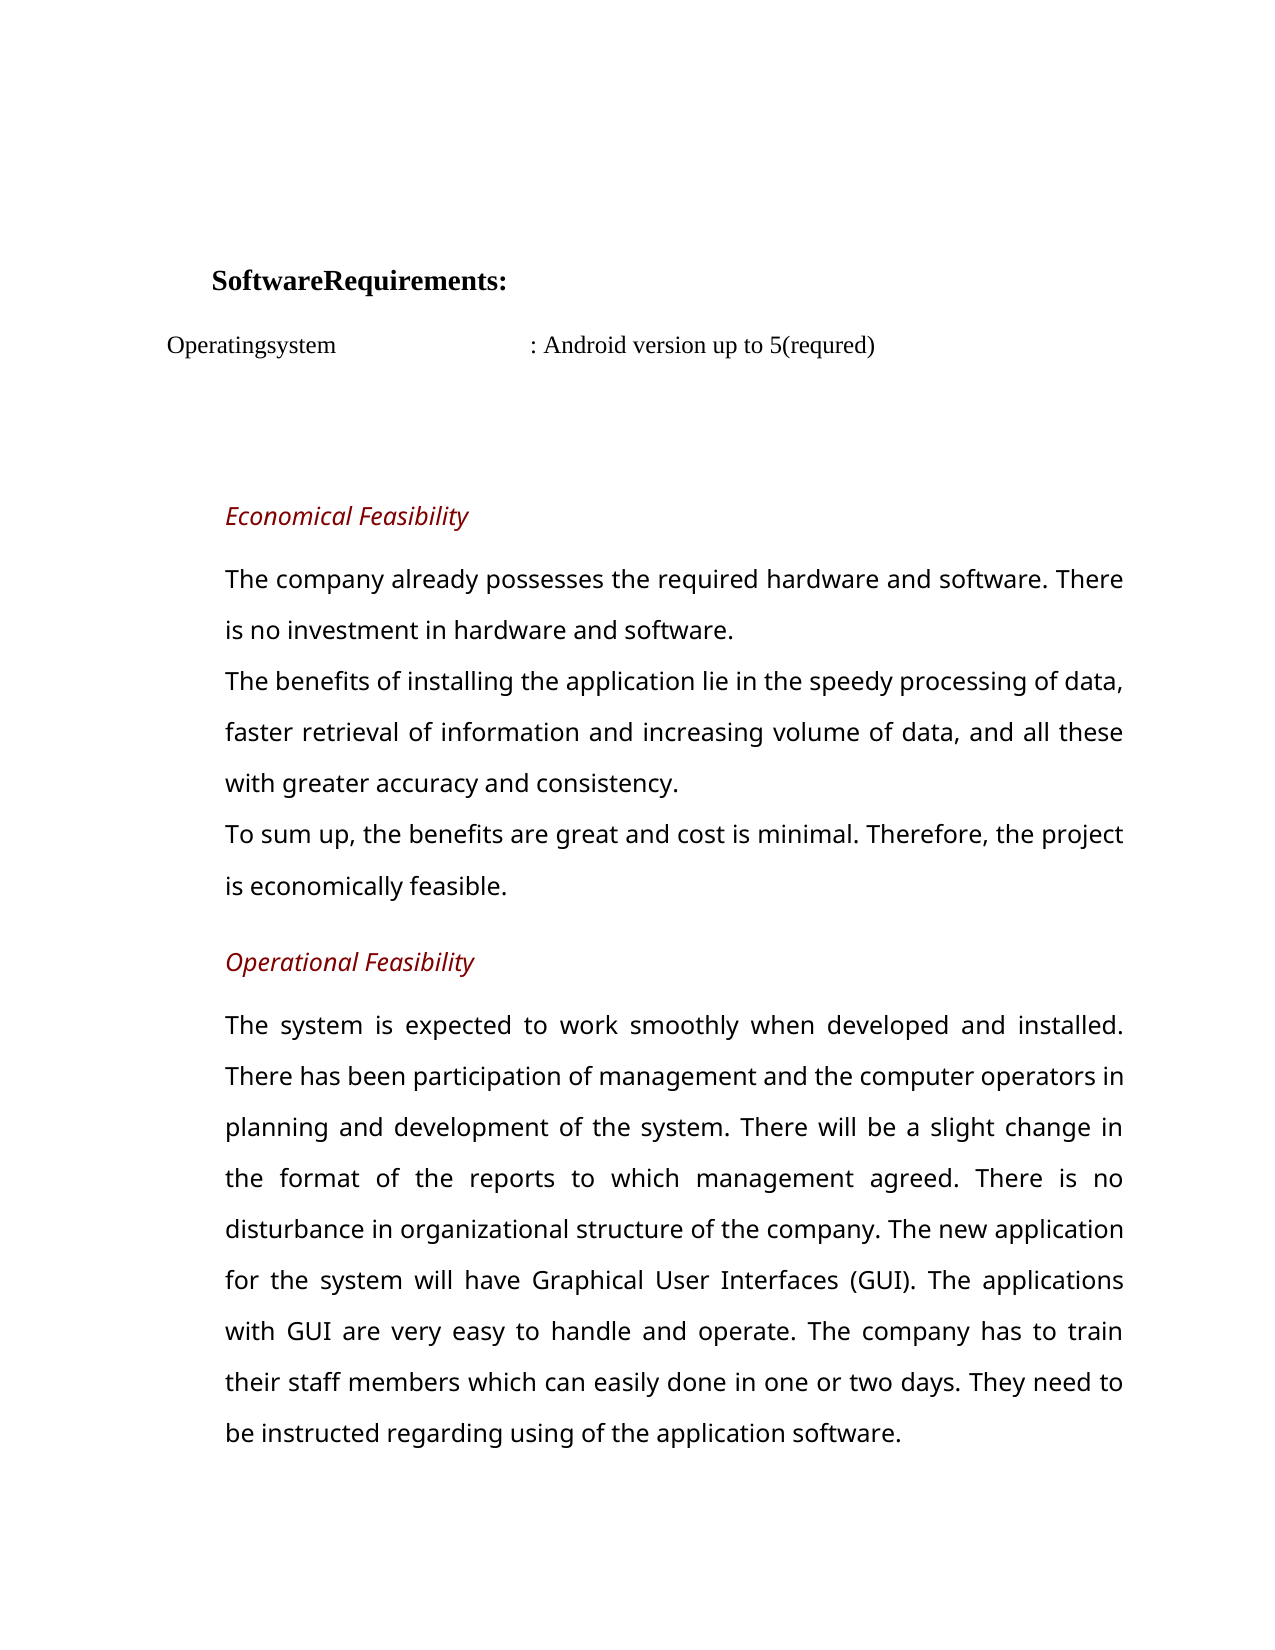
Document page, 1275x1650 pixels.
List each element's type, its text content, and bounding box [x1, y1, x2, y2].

text Economical Feasibility [225, 498, 1125, 532]
text Operatingsystem : Android version up to 5(requred) [167, 330, 1125, 358]
text To sum up, the benefits are great and cost is minimal. Therefore, the project is economically feasible. [225, 817, 1125, 902]
text The system is expected to work smoothly when developed and installed. There has been participation of management and the computer operators in planning and development of the system. There will be a slight change in the format of the reports to which management agreed. There is no disturbance in organizational structure of the company. The new application for the system will have Graphical User Interfaces (GUI). The applications with GUI are very easy to handle and operate. The company has to train their staff members which can easily done in one or two days. They need to be instructed regarding using of the application software. [225, 1008, 1125, 1450]
text The company already possesses the required hardware and software. There is no investment in hardware and software. [225, 562, 1125, 647]
text The benefits of installing the application lie in the speedy processing of data, faster retrieval of information and increasing volume of data, and all these with greater accuracy and consistency. [225, 664, 1125, 800]
text Operational Feasibility [225, 944, 1125, 978]
text SoftwareRequirements: [204, 263, 1125, 297]
